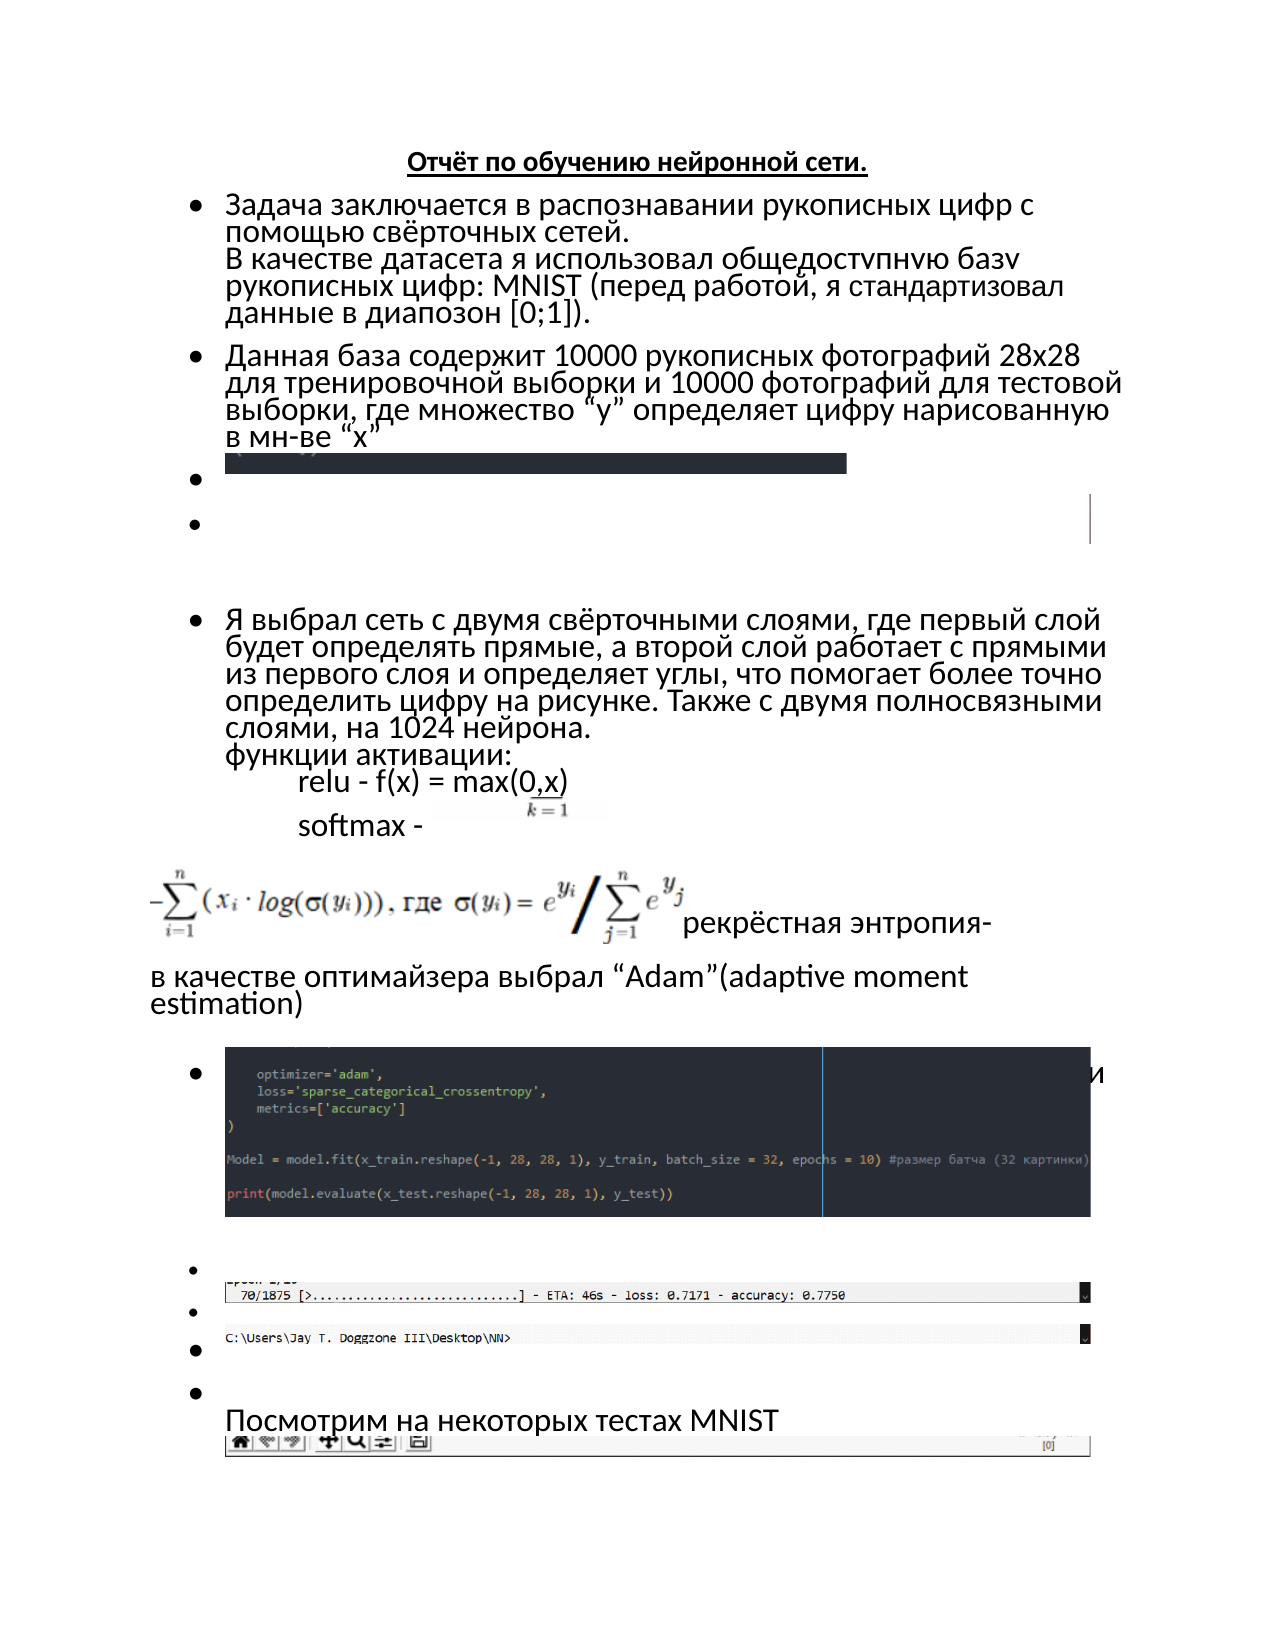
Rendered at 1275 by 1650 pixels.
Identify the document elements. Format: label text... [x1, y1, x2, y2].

list Задача заключается в распознавании рукописных цифр с помощью свёрточных сетей. В качестве датасета я использовал общедоступную базу рукописных цифр: MNIST (перед работой, я стандартизовал данные в диапозон [0;1]). [187, 194, 1125, 328]
list Я выбрал сеть с двумя свёрточными слоями, где первый слой будет определять прямые, а второй слой работает с прямыми из первого слоя и определяет углы, что помогает более точно определить цифру на рисунке. Также с двумя полносвязными слоями, на 1024 нейрона. функции активации: relu - f(x) = max(0,x) [187, 609, 1125, 798]
text Отчёт по обучению нейронной сети. [150, 150, 1125, 177]
list Посмотрим на некоторых тестах MNIST [187, 1382, 1125, 1436]
text функция потерь: Разряженная категориальная перекрёстная энтропия- в качестве оптимайзера выбрал “Adam”(adaptive moment estimation) [150, 858, 1125, 1047]
list Данная база содержит 10000 рукописных фотографий 28х28 для тренировочной выборки и 10000 фотографий для тестовой выборки, где множество “y” определяет цифру нарисованную в мн-ве “x” [187, 345, 1125, 453]
text softmax - [150, 814, 1125, 842]
list При обучении я использовал python 3.8.1 в среде разработки Wing IDE 101 с использованием библиотек tensorflow 2.2.0, numpy, matplotlib, imageio. В моей программе показана 1 нейронная сеть, обучалась на MNIST Вот такие результаты получаются: [187, 1064, 1125, 1239]
list Такой вид имеют картинки [187, 511, 1125, 592]
